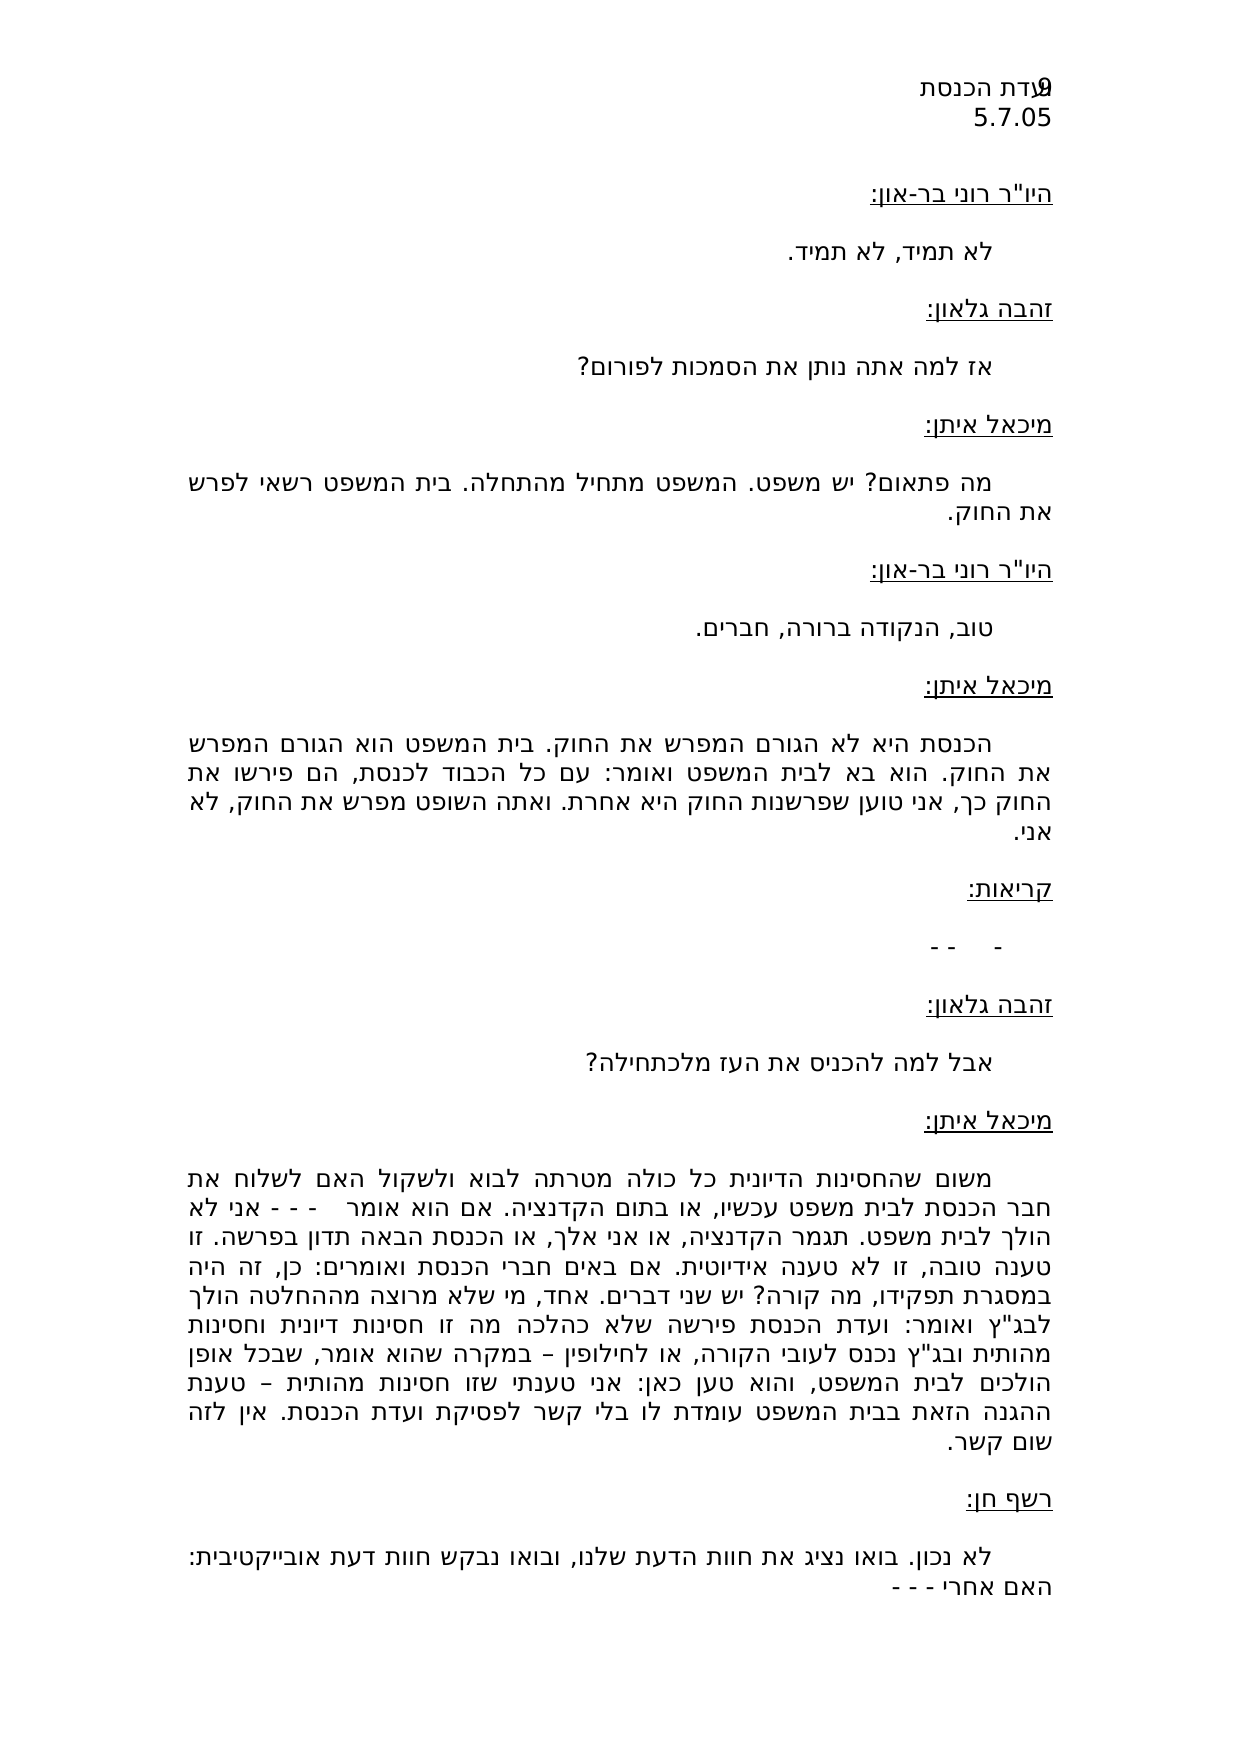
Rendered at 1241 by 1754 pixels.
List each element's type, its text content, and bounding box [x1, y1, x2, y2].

text אז למה אתה נותן את הסמכות לפורום? [187, 352, 993, 382]
text טוב, הנקודה ברורה, חברים. [187, 613, 1053, 642]
text לא נכון. בואו נציג את חוות הדעת שלנו, ובואו נבקש חוות דעת אובייקטיבית: האם אחרי - - - [187, 1542, 1053, 1601]
text זהבה גלאון: [187, 990, 1053, 1019]
text מיכאל איתן: [187, 1106, 1053, 1135]
list - - [187, 932, 993, 962]
text היו"ר רוני בר-און: [187, 179, 1053, 208]
text משום שהחסינות הדיונית כל כולה מטרתה לבוא ולשקול האם לשלוח את חבר הכנסת לבית משפט עכשיו, או בתום הקדנציה. אם הוא אומר - - - אני לא הולך לבית משפט. תגמר הקדנציה, או אני אלך, או הכנסת הבאה תדון בפרשה. זו טענה טובה, זו לא טענה אידיוטית. אם באים חברי הכנסת ואומרים: כן, זה היה במסגרת תפקידו, מה קורה? יש שני דברים. אחד, מי שלא מרוצה מההחלטה הולך לבג"ץ ואומר: ועדת הכנסת פירשה שלא כהלכה מה זו חסינות דיונית וחסינות מהותית ובג"ץ נכנס לעובי הקורה, או לחילופין – במקרה שהוא אומר, שבכל אופן הולכים לבית המשפט, והוא טען כאן: אני טענתי שזו חסינות מהותית – טענת ההגנה הזאת בבית המשפט עומדת לו בלי קשר לפסיקת ועדת הכנסת. אין לזה שום קשר. [187, 1164, 1053, 1456]
text זהבה גלאון: [187, 294, 1053, 324]
text מיכאל איתן: [187, 410, 1053, 439]
text הכנסת היא לא הגורם המפרש את החוק. בית המשפט הוא הגורם המפרש את החוק. הוא בא לבית המשפט ואומר: עם כל הכבוד לכנסת, הם פירשו את החוק כך, אני טוען שפרשנות החוק היא אחרת. ואתה השופט מפרש את החוק, לא אני. [187, 729, 1053, 846]
text מה פתאום? יש משפט. המשפט מתחיל מהתחלה. בית המשפט רשאי לפרש את החוק. [187, 468, 1053, 527]
text היו"ר רוני בר-און: [187, 555, 1053, 584]
text אבל למה להכניס את העז מלכתחילה? [187, 1048, 1053, 1077]
text לא תמיד, לא תמיד. [187, 237, 1053, 266]
text רשף חן: [187, 1484, 1053, 1514]
text מיכאל איתן: [187, 671, 1053, 700]
text קריאות: [187, 874, 1053, 904]
